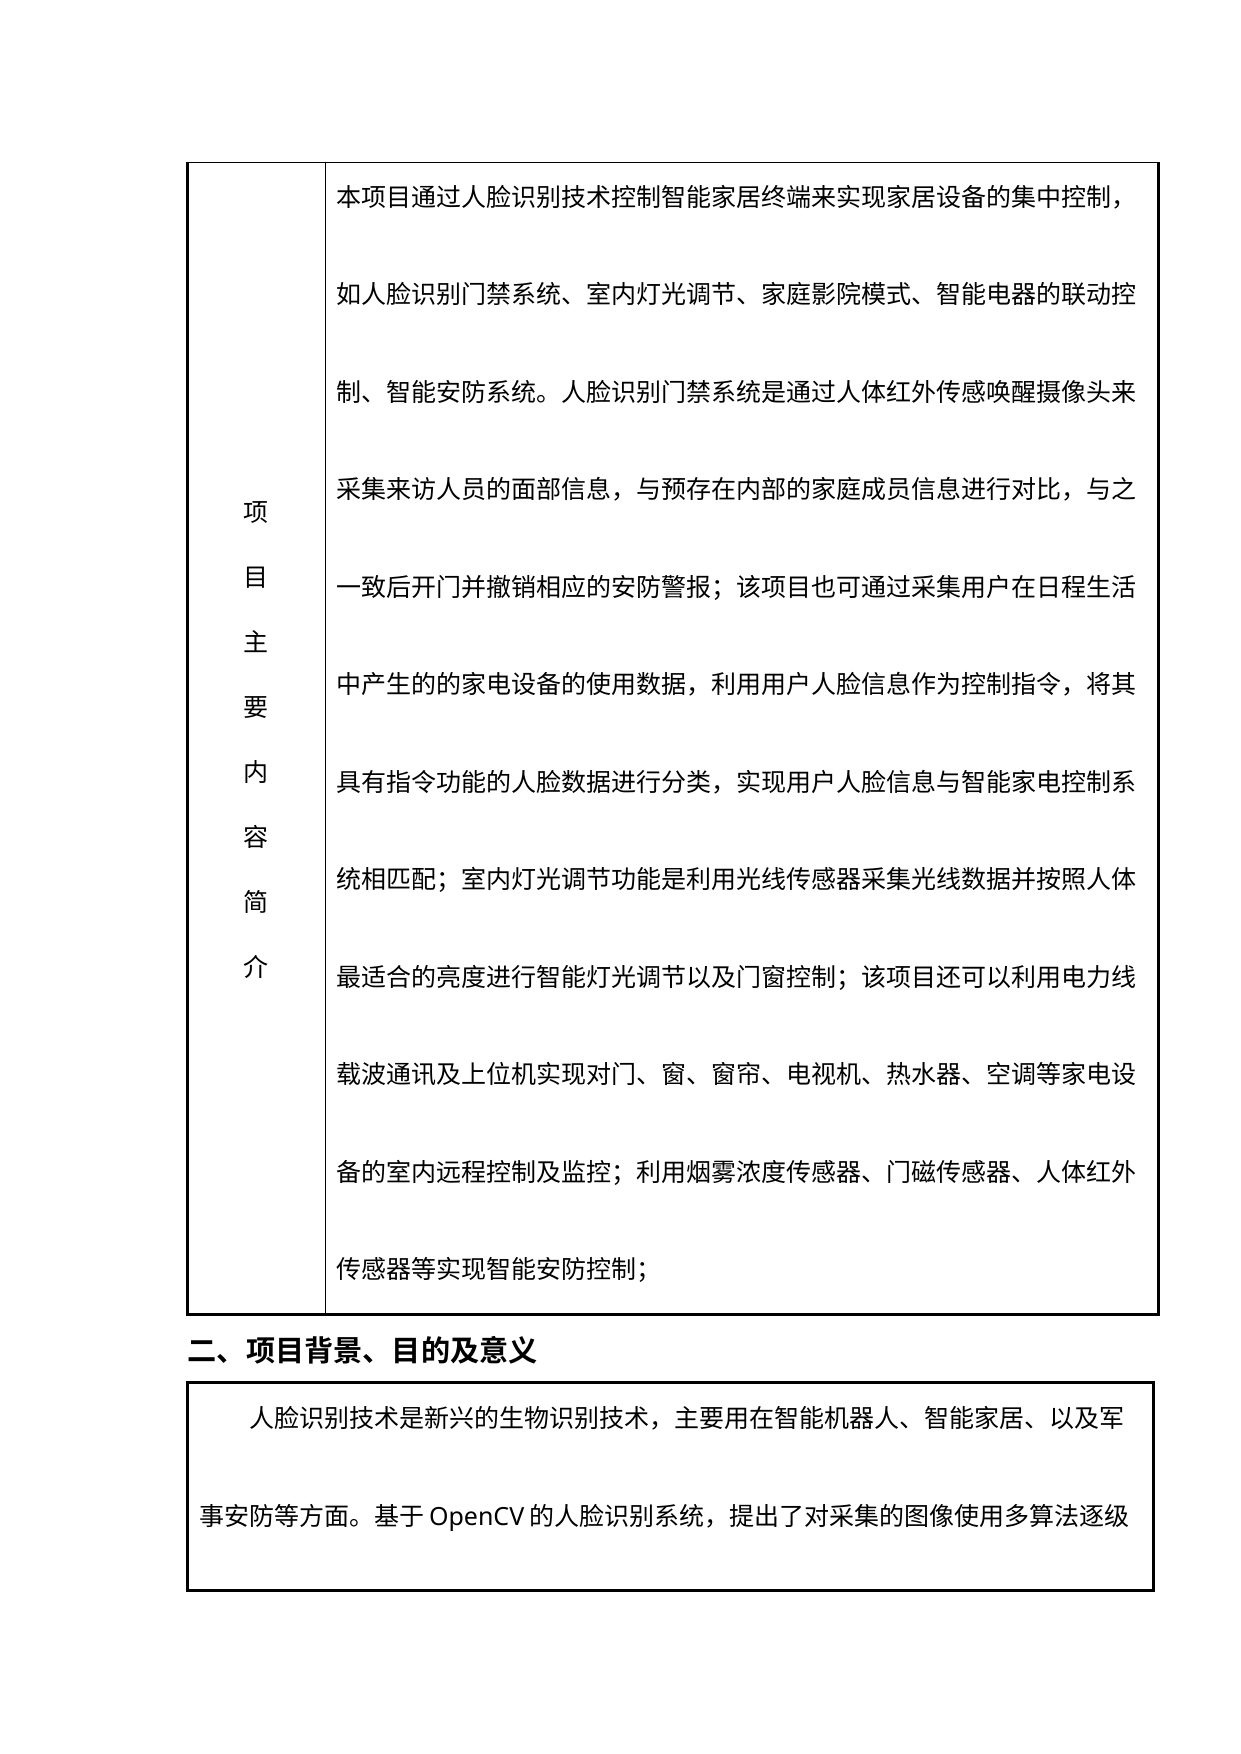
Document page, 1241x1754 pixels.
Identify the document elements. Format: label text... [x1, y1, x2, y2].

table_cell 项 目 主 要 内 容 简 介 [189, 163, 325, 1313]
text 二、项目背景、目的及意义 [187, 1316, 1094, 1381]
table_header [189, 1384, 1152, 1589]
table_cell 本项目通过人脸识别技术控制智能家居终端来实现家居设备的集中控制，如人脸识别门禁系统、室内灯光调节、家庭影院模式、智能电器的联动控制、智能安防系统。人脸识别门禁系统是通过人体红外传感唤醒摄像头来采集来访人员的面部信息，与预存在内部的家庭成员信息进行对比，与之一致后开门并撤销相应的安防警报；该项目也可通过采集用户在日程生活中产生的的家电设备的使用数据，利用用户人脸信息作为控制指令，将其具有指令功能的人脸数据进行分类，实现用户人脸信息与智能家电控制系统相匹配；室内灯光调节功能是利用光线传感器采集光线数据并按照人体最适合的亮度进行智能灯光调节以及门窗控制；该项目还可以利用电力线载波通讯及上位机实现对门、窗、窗帘、电视机、热水器、空调等家电设备的室内远程控制及监控；利用烟雾浓度传感器、门磁传感器、人体红外传感器等实现智能安防控制； [326, 163, 1157, 1313]
